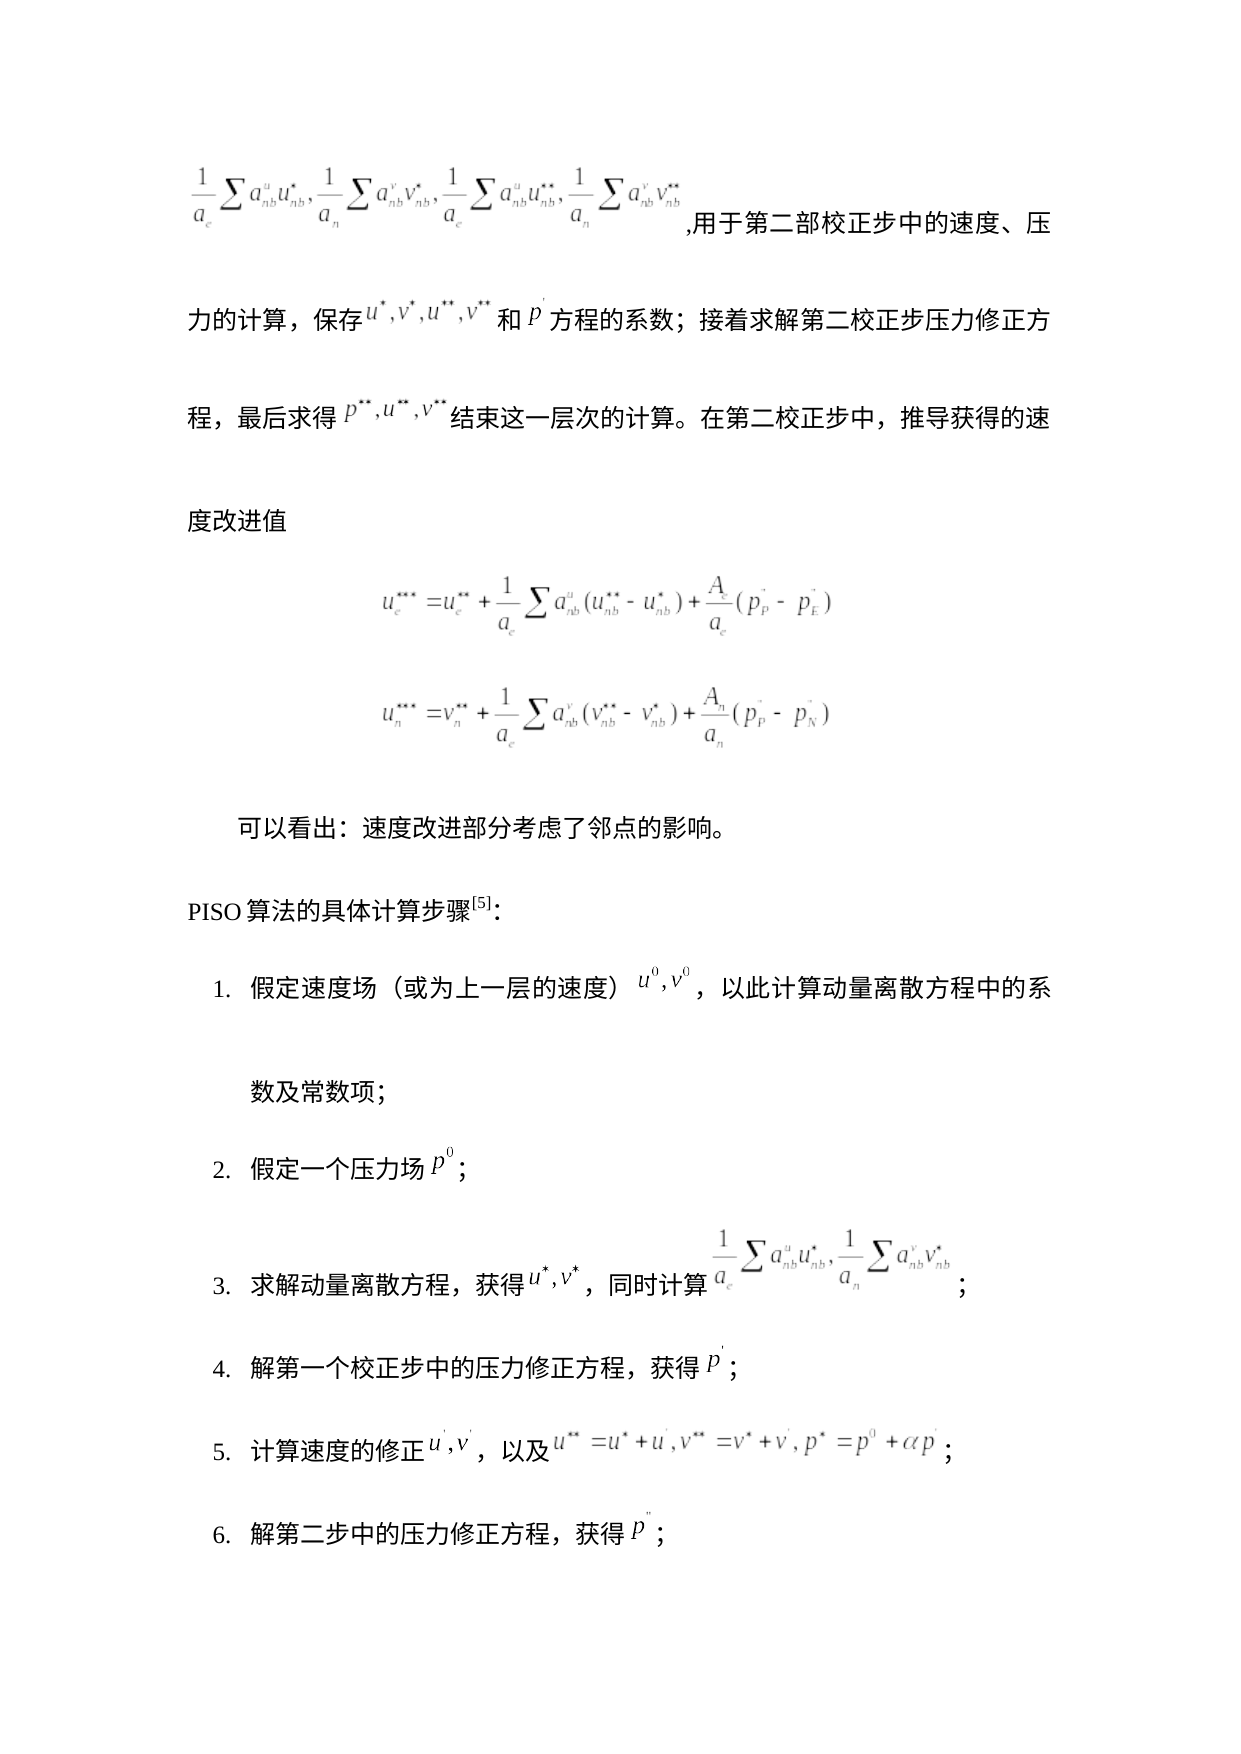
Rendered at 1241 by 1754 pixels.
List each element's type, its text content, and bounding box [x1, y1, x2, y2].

list 假定一个压力场； [212, 1141, 1053, 1206]
list 解第一个校正步中的压力修正方程，获得； [212, 1339, 1053, 1404]
list 假定速度场（或为上一层的速度），以此计算动量离散方程中的系数及常数项； [212, 960, 1053, 1123]
text PISO算法的具体计算步骤[5]： [187, 877, 1053, 942]
text 可以看出：速度改进部分考虑了邻点的影响。 [187, 794, 1053, 859]
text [187, 162, 1053, 552]
list 求解动量离散方程，获得，同时计算； [212, 1224, 1053, 1321]
list 解第二步中的压力修正方程，获得； [212, 1506, 1053, 1571]
list 计算速度的修正，以及； [212, 1423, 1053, 1488]
